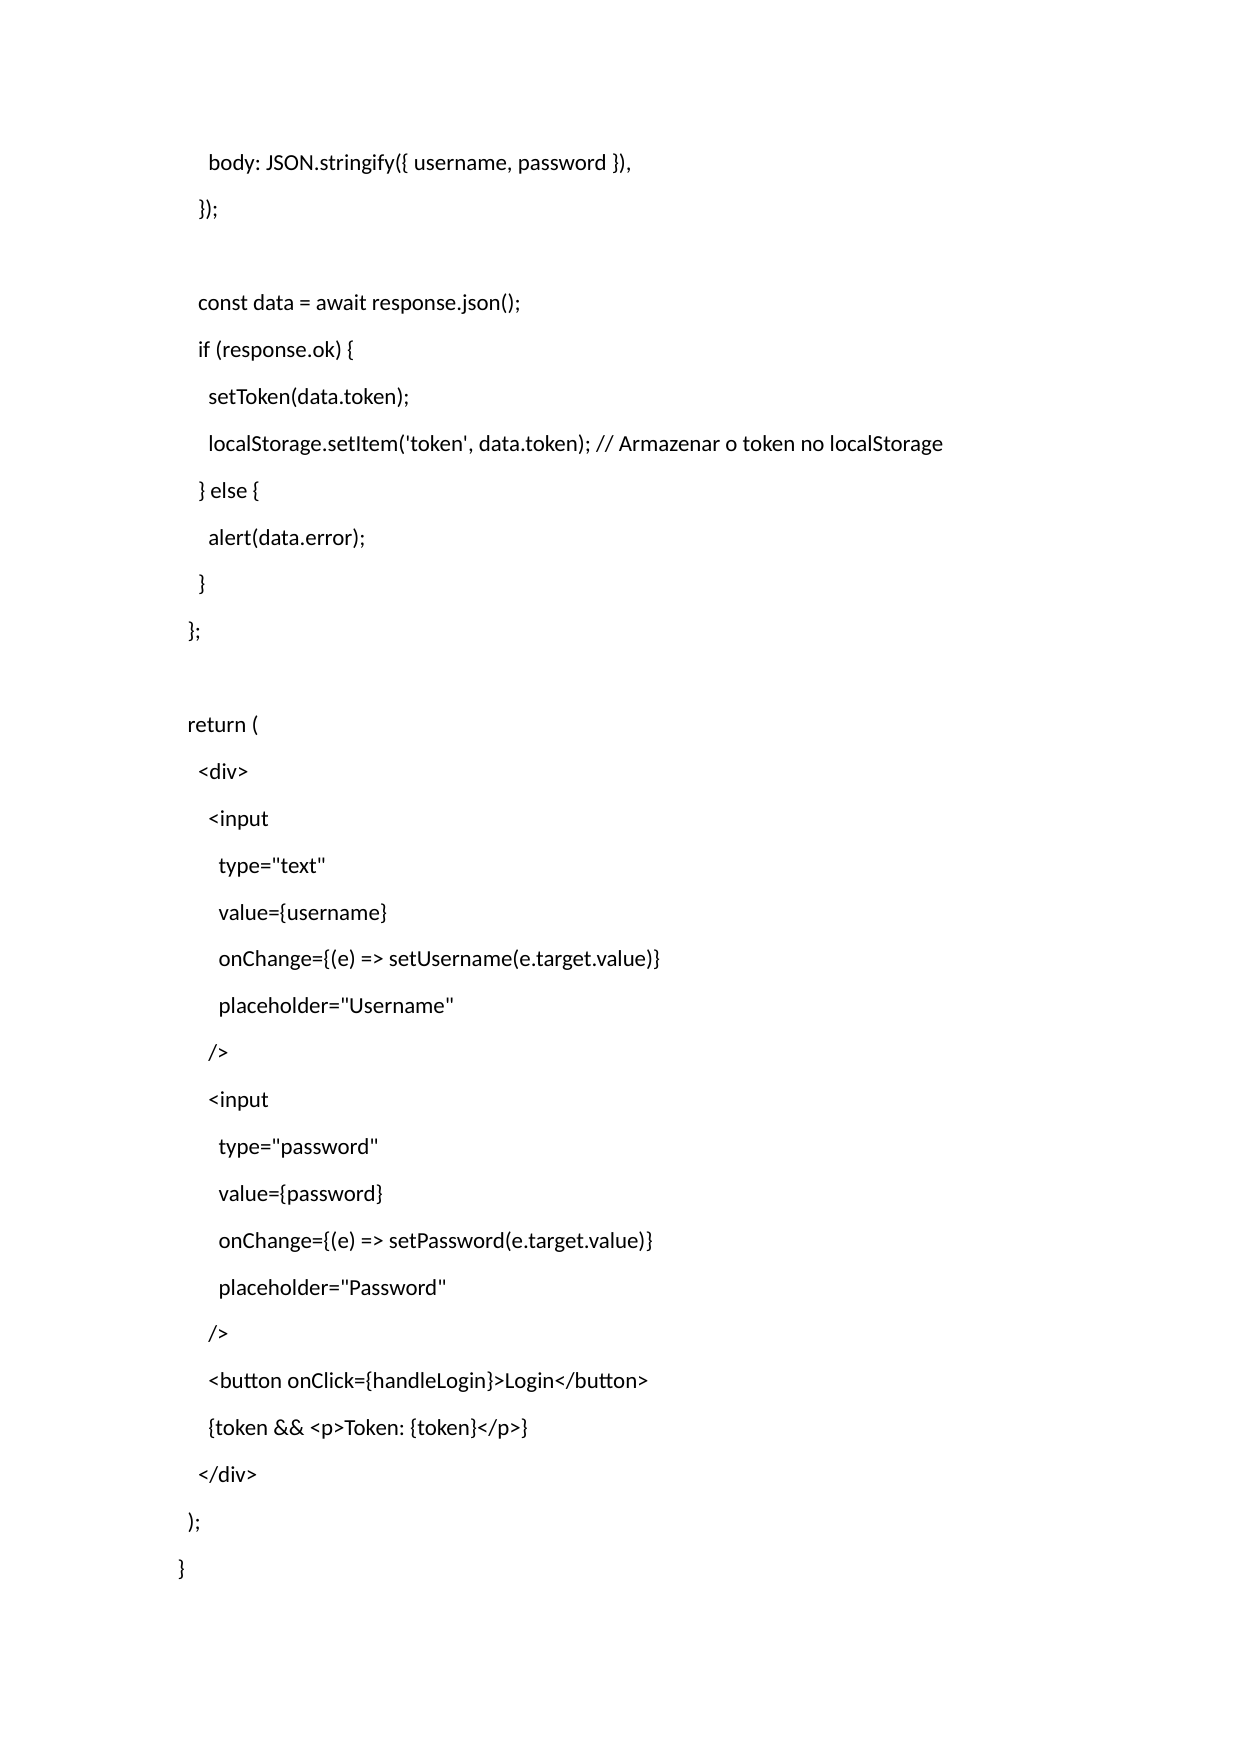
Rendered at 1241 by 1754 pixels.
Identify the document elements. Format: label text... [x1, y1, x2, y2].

text <input [177, 804, 1063, 832]
text type="text" [177, 851, 1063, 879]
text <input [177, 1085, 1063, 1113]
text } else { [177, 476, 1063, 504]
text body: JSON.stringify({ username, password }), [177, 148, 1063, 176]
text </div> [177, 1460, 1063, 1488]
text }); [177, 194, 1063, 222]
text onChange={(e) => setPassword(e.target.value)} [177, 1226, 1063, 1254]
text localStorage.setItem('token', data.token); // Armazenar o token no localStorage [177, 429, 1063, 457]
text alert(data.error); [177, 523, 1063, 551]
text if (response.ok) { [177, 335, 1063, 363]
text /> [177, 1319, 1063, 1347]
text const data = await response.json(); [177, 288, 1063, 316]
text } [177, 1554, 1063, 1582]
text setToken(data.token); [177, 382, 1063, 410]
text onChange={(e) => setUsername(e.target.value)} [177, 944, 1063, 972]
text ); [177, 1507, 1063, 1535]
text <div> [177, 757, 1063, 785]
text /> [177, 1038, 1063, 1066]
text }; [177, 616, 1063, 644]
text } [177, 569, 1063, 597]
text value={password} [177, 1179, 1063, 1207]
text <button onClick={handleLogin}>Login</button> [177, 1366, 1063, 1394]
text placeholder="Username" [177, 991, 1063, 1019]
text value={username} [177, 898, 1063, 926]
text {token && <p>Token: {token}</p>} [177, 1413, 1063, 1441]
text placeholder="Password" [177, 1273, 1063, 1301]
text type="password" [177, 1132, 1063, 1160]
text return ( [177, 710, 1063, 738]
